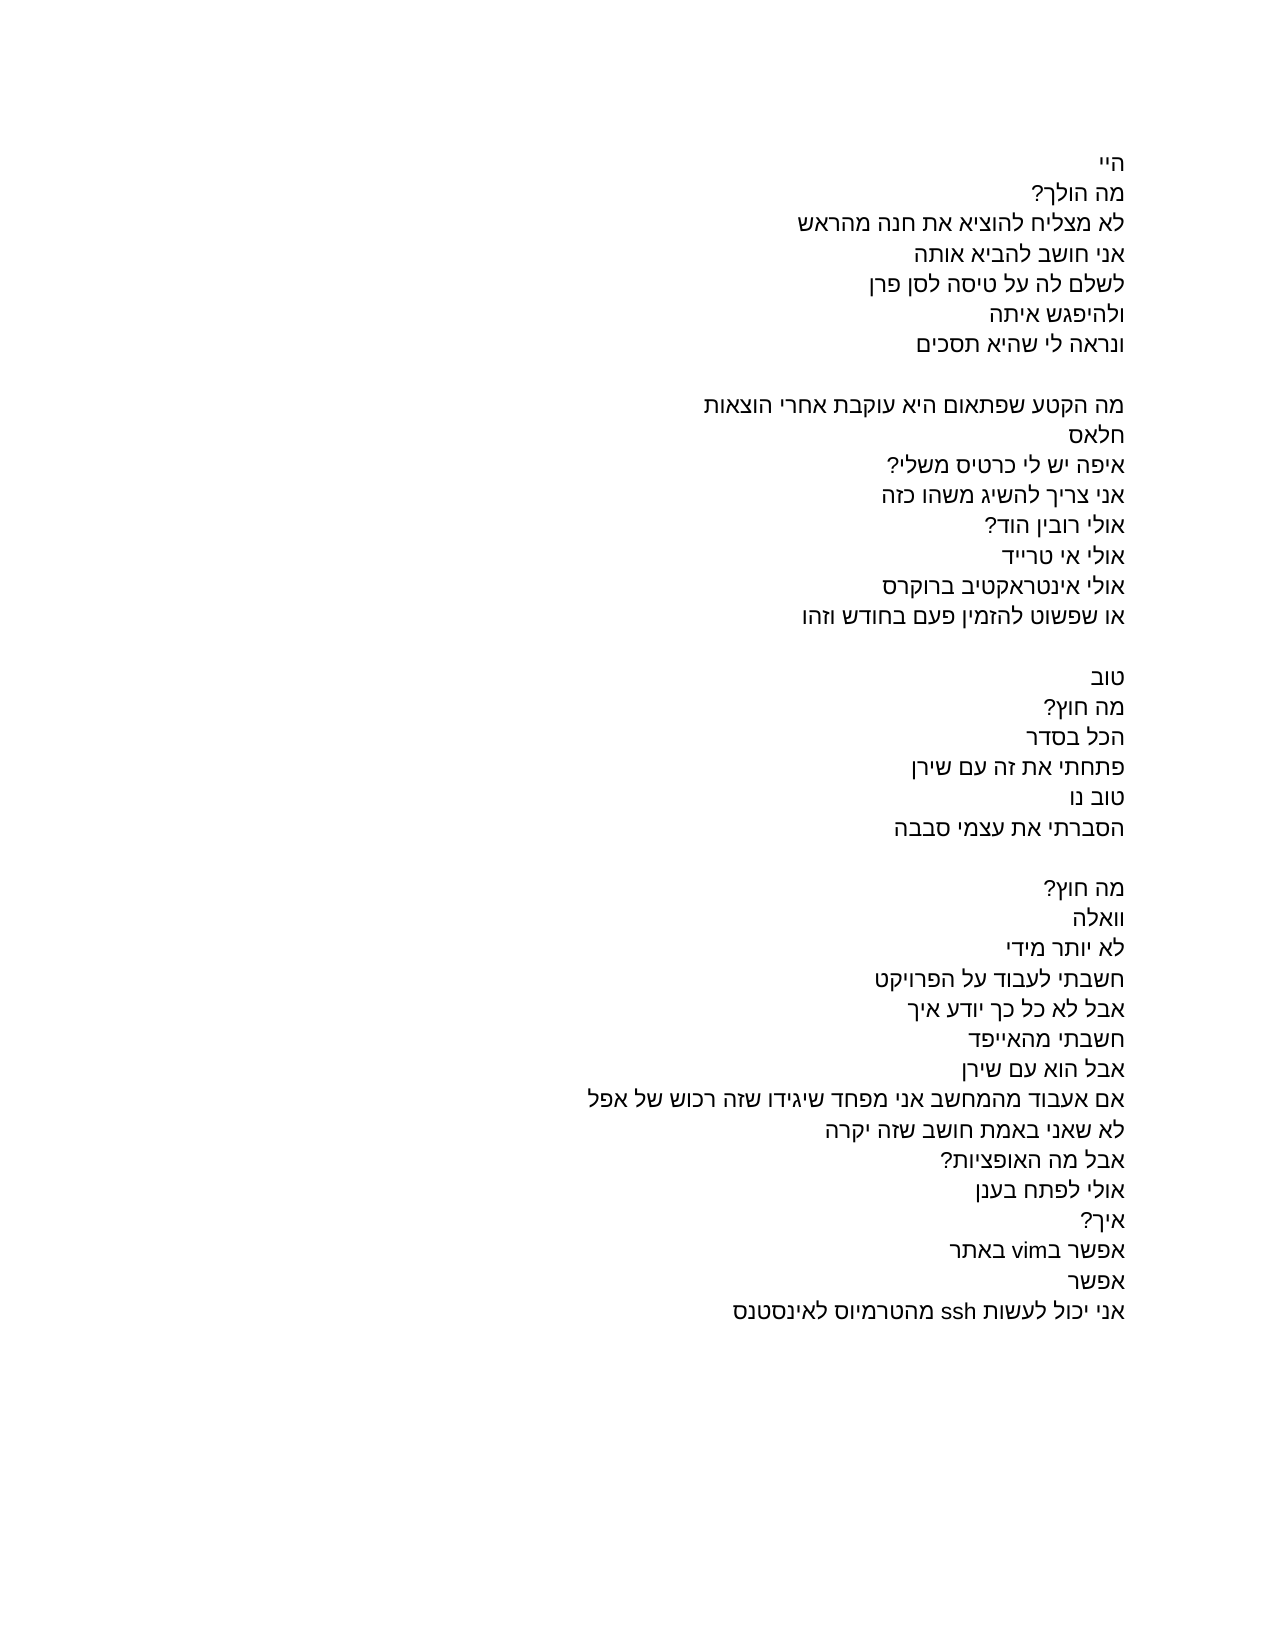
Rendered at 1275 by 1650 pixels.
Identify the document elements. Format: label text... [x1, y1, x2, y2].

text חלאס [150, 422, 1125, 448]
text אבל לא כל כך יודע איך [150, 996, 1125, 1022]
text חשבתי לעבוד על הפרויקט [150, 966, 1125, 992]
text חשבתי מהאייפד [150, 1026, 1125, 1052]
text אם אעבוד מהמחשב אני מפחד שיגידו שזה רכוש של אפל [150, 1086, 1125, 1113]
text וואלה [150, 905, 1125, 932]
text הכל בסדר [150, 724, 1125, 750]
text הסברתי את עצמי סבבה [150, 814, 1125, 841]
text אני חושב להביא אותה [150, 241, 1125, 267]
text איך? [150, 1207, 1125, 1234]
text טוב נו [150, 784, 1125, 811]
text ונראה לי שהיא תסכים [150, 331, 1125, 358]
text מה הקטע שפתאום היא עוקבת אחרי הוצאות [150, 392, 1125, 418]
text היי [150, 150, 1125, 176]
text מה חוץ? [150, 875, 1125, 901]
text איפה יש לי כרטיס משלי? [150, 452, 1125, 478]
text מה חוץ? [150, 694, 1125, 720]
text לא מצליח להוציא את חנה מהראש [150, 210, 1125, 237]
text פתחתי את זה עם שירן [150, 754, 1125, 781]
text מה הולך? [150, 180, 1125, 207]
text אני יכול לעשות ssh מהטרמיוס לאינסטנס [150, 1298, 1125, 1324]
text אפשר [150, 1268, 1125, 1294]
text אולי רובין הוד? [150, 512, 1125, 539]
text אפשר בvim באתר [150, 1237, 1125, 1264]
text לא שאני באמת חושב שזה יקרה [150, 1117, 1125, 1143]
text אבל הוא עם שירן [150, 1056, 1125, 1083]
text לא יותר מידי [150, 935, 1125, 962]
text טוב [150, 663, 1125, 690]
text אני צריך להשיג משהו כזה [150, 482, 1125, 509]
text לשלם לה על טיסה לסן פרן [150, 271, 1125, 297]
text אבל מה האופציות? [150, 1147, 1125, 1173]
text אולי לפתח בענן [150, 1177, 1125, 1203]
text אולי אינטראקטיב ברוקרס [150, 573, 1125, 599]
text או שפשוט להזמין פעם בחודש וזהו [150, 603, 1125, 629]
text ולהיפגש איתה [150, 301, 1125, 327]
text אולי אי טרייד [150, 543, 1125, 569]
